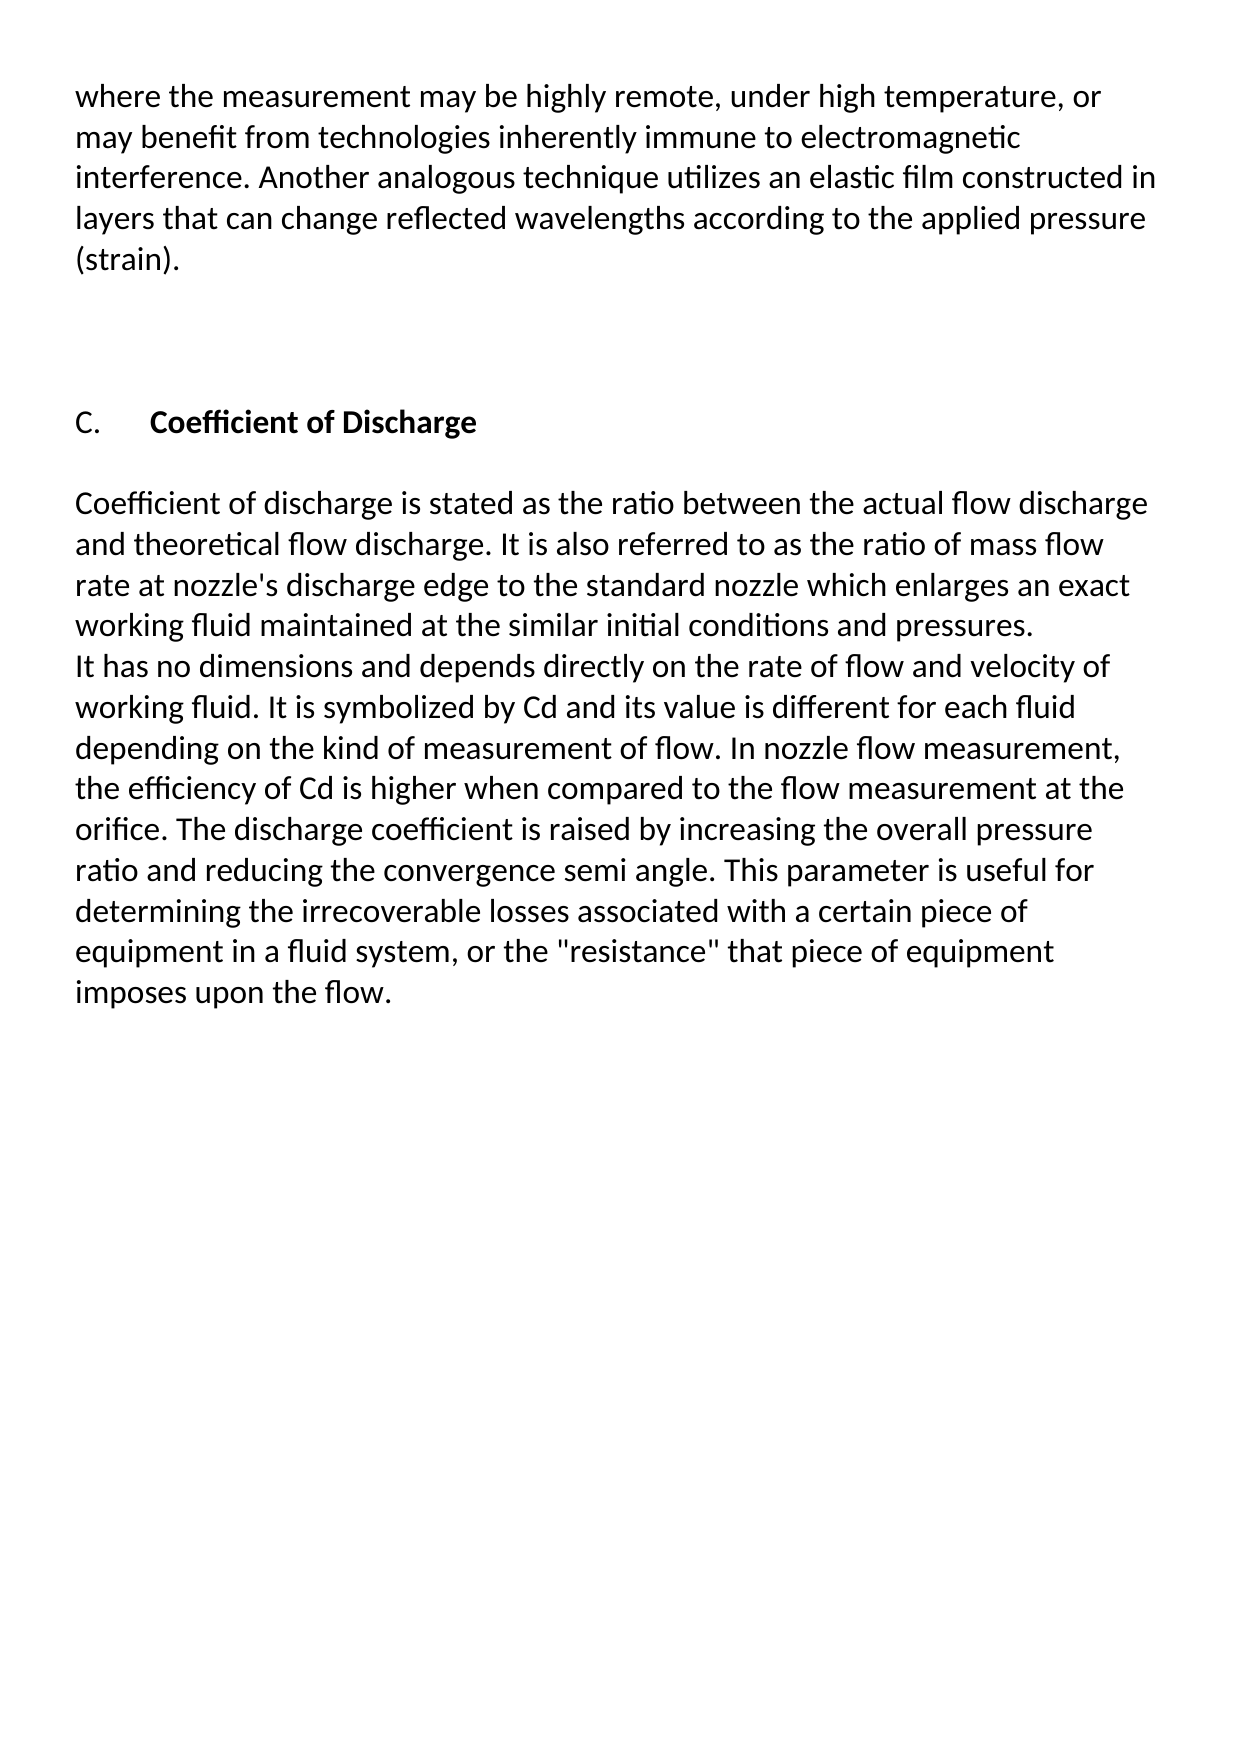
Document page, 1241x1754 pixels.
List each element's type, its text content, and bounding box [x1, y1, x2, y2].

text It has no dimensions and depends directly on the rate of flow and velocity of working fluid. It is symbolized by Cd and its value is different for each fluid depending on the kind of measurement of flow. In nozzle flow measurement, the efficiency of Cd is higher when compared to the flow measurement at the orifice. The discharge coefficient is raised by increasing the overall pressure ratio and reducing the convergence semi angle. This parameter is useful for determining the irrecoverable losses associated with a certain piece of equipment in a fluid system, or the "resistance" that piece of equipment imposes upon the flow. [75, 645, 1165, 1012]
list Coefficient of Discharge [75, 401, 1165, 442]
text Coefficient of discharge is stated as the ratio between the actual flow discharge and theoretical flow discharge. It is also referred to as the ratio of mass flow rate at nozzle's discharge edge to the standard nozzle which enlarges an exact working fluid maintained at the similar initial conditions and pressures. [75, 482, 1165, 645]
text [75, 75, 1165, 279]
